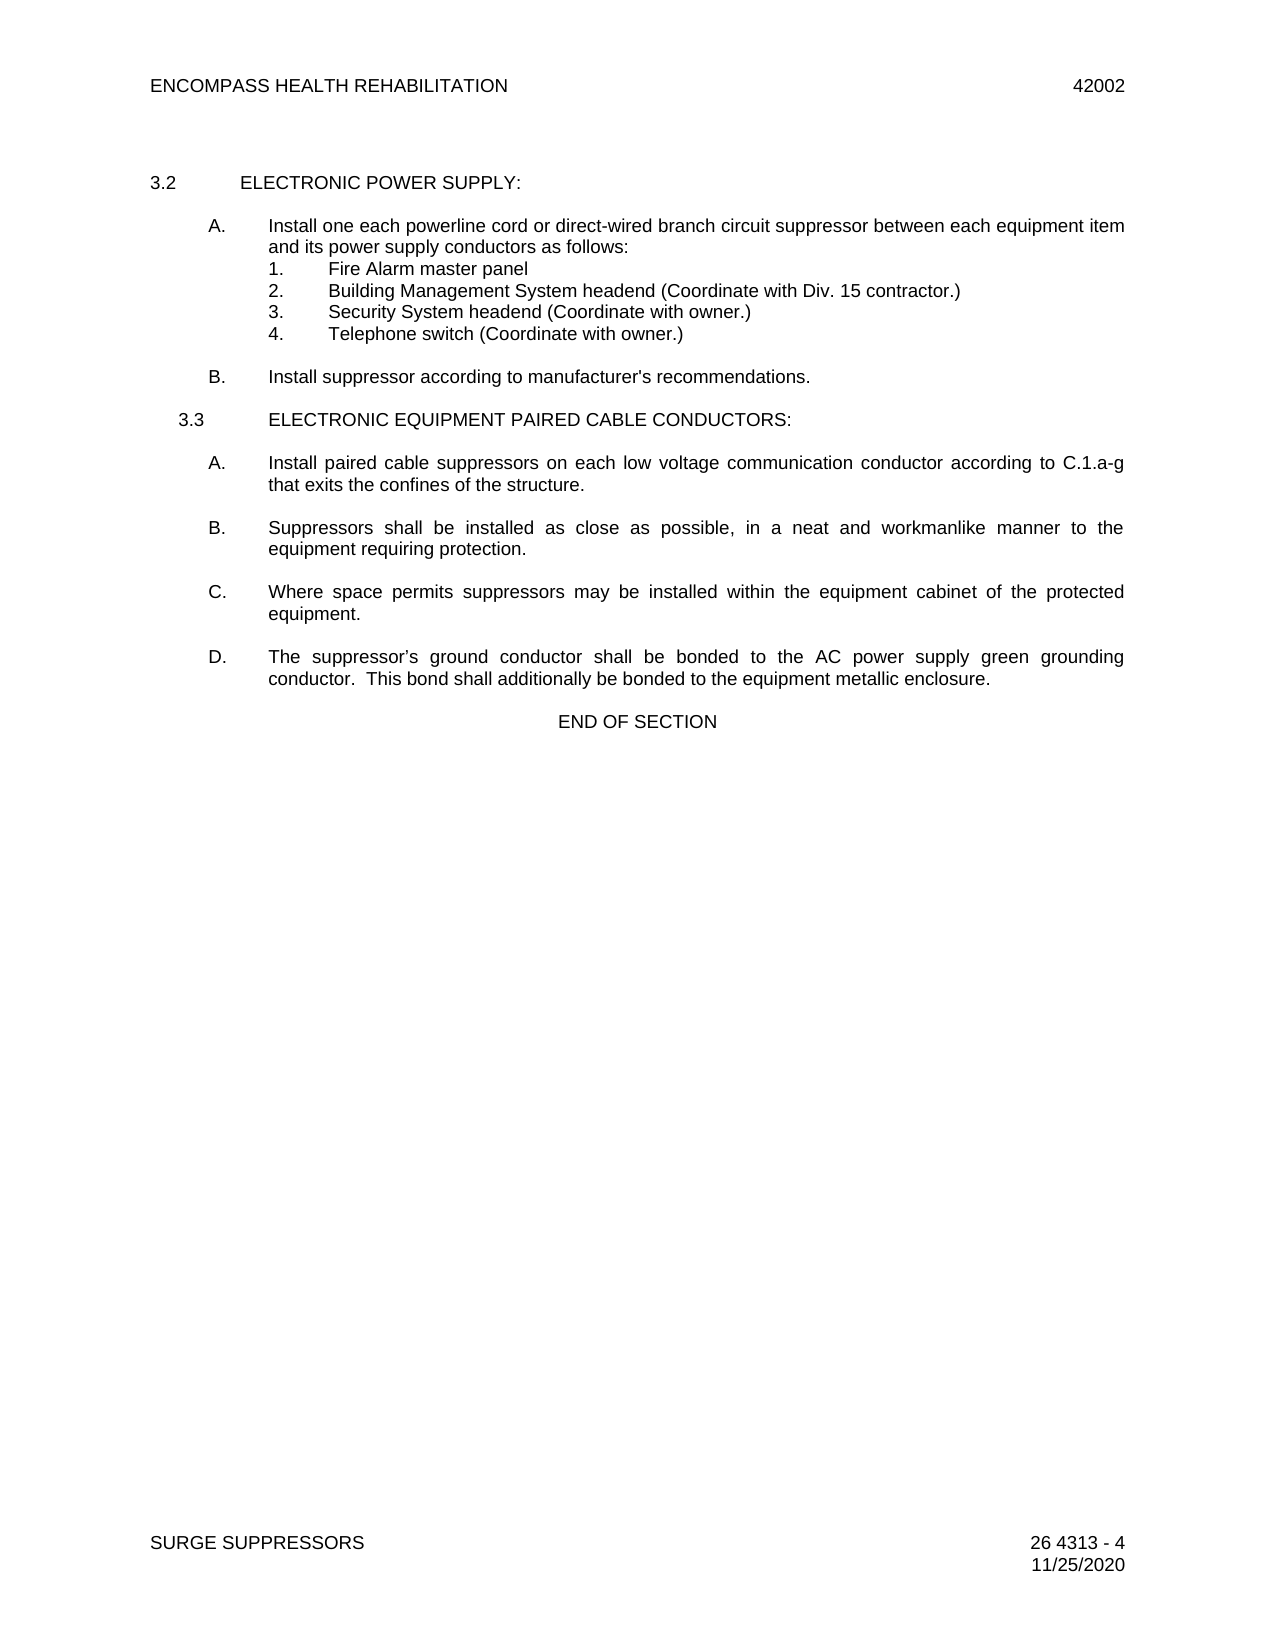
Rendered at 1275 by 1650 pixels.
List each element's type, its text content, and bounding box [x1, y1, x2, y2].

list Install suppressor according to manufacturer's recommendations. [208, 366, 1125, 387]
list Suppressors shall be installed as close as possible, in a neat and workmanlike manner to the equipment requiring protection. [208, 517, 1125, 560]
list Fire Alarm master panel [268, 258, 1125, 279]
list ELECTRONIC POWER SUPPLY: [150, 172, 1125, 193]
list Security System headend (Coordinate with owner.) [268, 301, 1125, 322]
list ELECTRONIC EQUIPMENT PAIRED CABLE CONDUCTORS: [178, 409, 1125, 430]
list Telephone switch (Coordinate with owner.) [268, 322, 1125, 344]
list Building Management System headend (Coordinate with Div. 15 contractor.) [268, 279, 1125, 301]
text END OF SECTION [150, 711, 1125, 732]
list The suppressor’s ground conductor shall be bonded to the AC power supply green grounding conductor. This bond shall additionally be bonded to the equipment metallic enclosure. [208, 646, 1125, 689]
list Where space permits suppressors may be installed within the equipment cabinet of the protected equipment. [208, 581, 1125, 624]
list Install one each powerline cord or direct-wired branch circuit suppressor between each equipment item and its power supply conductors as follows: [208, 215, 1125, 258]
list Install paired cable suppressors on each low voltage communication conductor according to C.1.a-g that exits the confines of the structure. [208, 452, 1125, 495]
